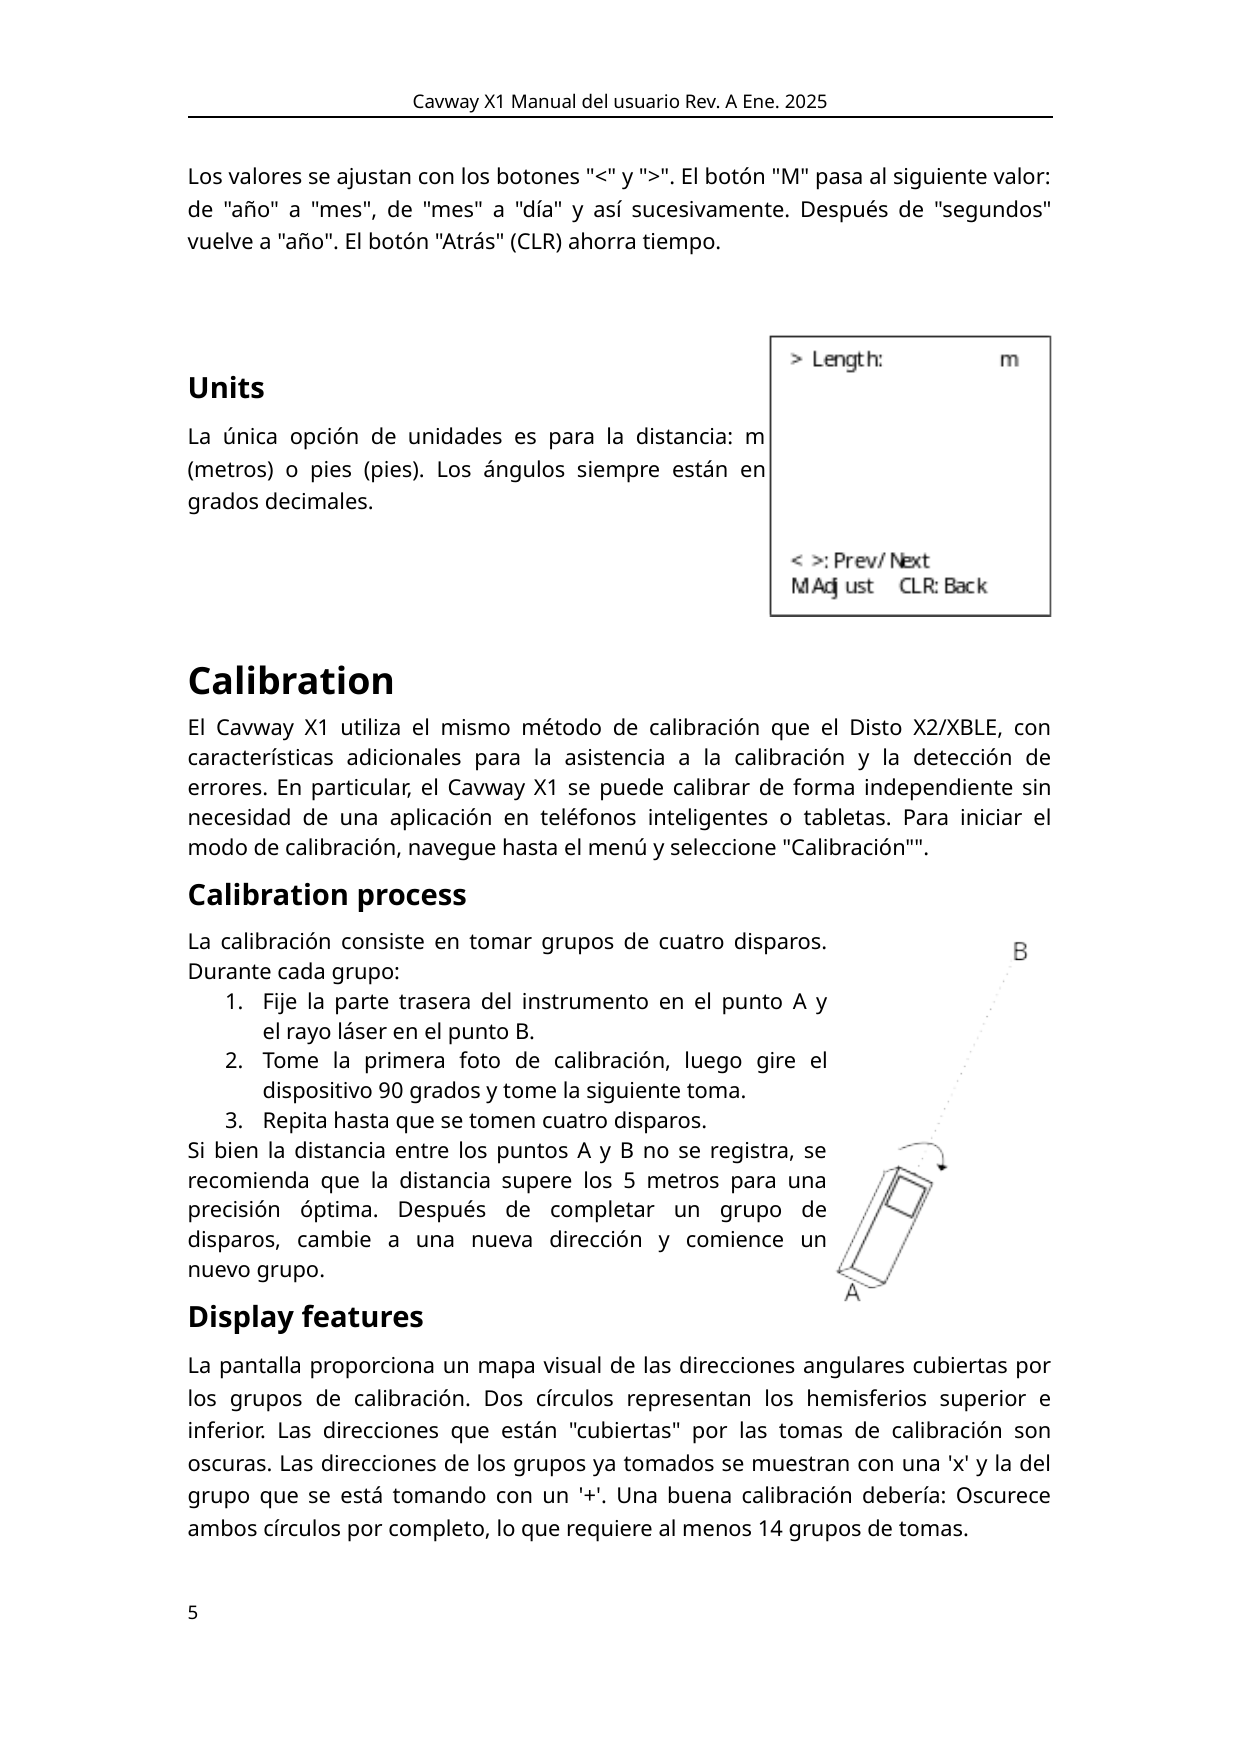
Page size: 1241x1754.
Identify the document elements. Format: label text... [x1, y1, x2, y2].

list Fije la parte trasera del instrumento en el punto A y el rayo láser en el punto B. [225, 986, 1053, 1045]
text Si bien la distancia entre los puntos A y B no se registra, se recomienda que la distancia supere los 5 metros para una precisión óptima. Después de completar un grupo de disparos, cambie a una nueva dirección y comience un nuevo grupo. [187, 1135, 1053, 1284]
text La única opción de unidades es para la distancia: m (metros) o pies (pies). Los ángulos siempre están en grados decimales. [187, 420, 767, 517]
list Repita hasta que se tomen cuatro disparos. [225, 1105, 1053, 1135]
text Calibration [187, 647, 1053, 712]
text Display features [187, 1284, 1053, 1349]
text Units [187, 355, 767, 420]
list Tome la primera foto de calibración, luego gire el dispositivo 90 grados y tome la siguiente toma. [225, 1045, 1053, 1105]
text La calibración consiste en tomar grupos de cuatro disparos. Durante cada grupo: [187, 926, 1053, 986]
text Calibration process [187, 861, 1053, 926]
text La pantalla proporciona un mapa visual de las direcciones angulares cubiertas por los grupos de calibración. Dos círculos representan los hemisferios superior e inferior. Las direcciones que están "cubiertas" por las tomas de calibración son oscuras. Las direcciones de los grupos ya tomados se muestran con una 'x' y la del grupo que se está tomando con un '+'. Una buena calibración debería: Oscurece ambos círculos por completo, lo que requiere al menos 14 grupos de tomas. [187, 1349, 1053, 1544]
text El Cavway X1 utiliza el mismo método de calibración que el Disto X2/XBLE, con características adicionales para la asistencia a la calibración y la detección de errores. En particular, el Cavway X1 se puede calibrar de forma independiente sin necesidad de una aplicación en teléfonos inteligentes o tabletas. Para iniciar el modo de calibración, navegue hasta el menú y seleccione "Calibración"". [187, 712, 1053, 861]
